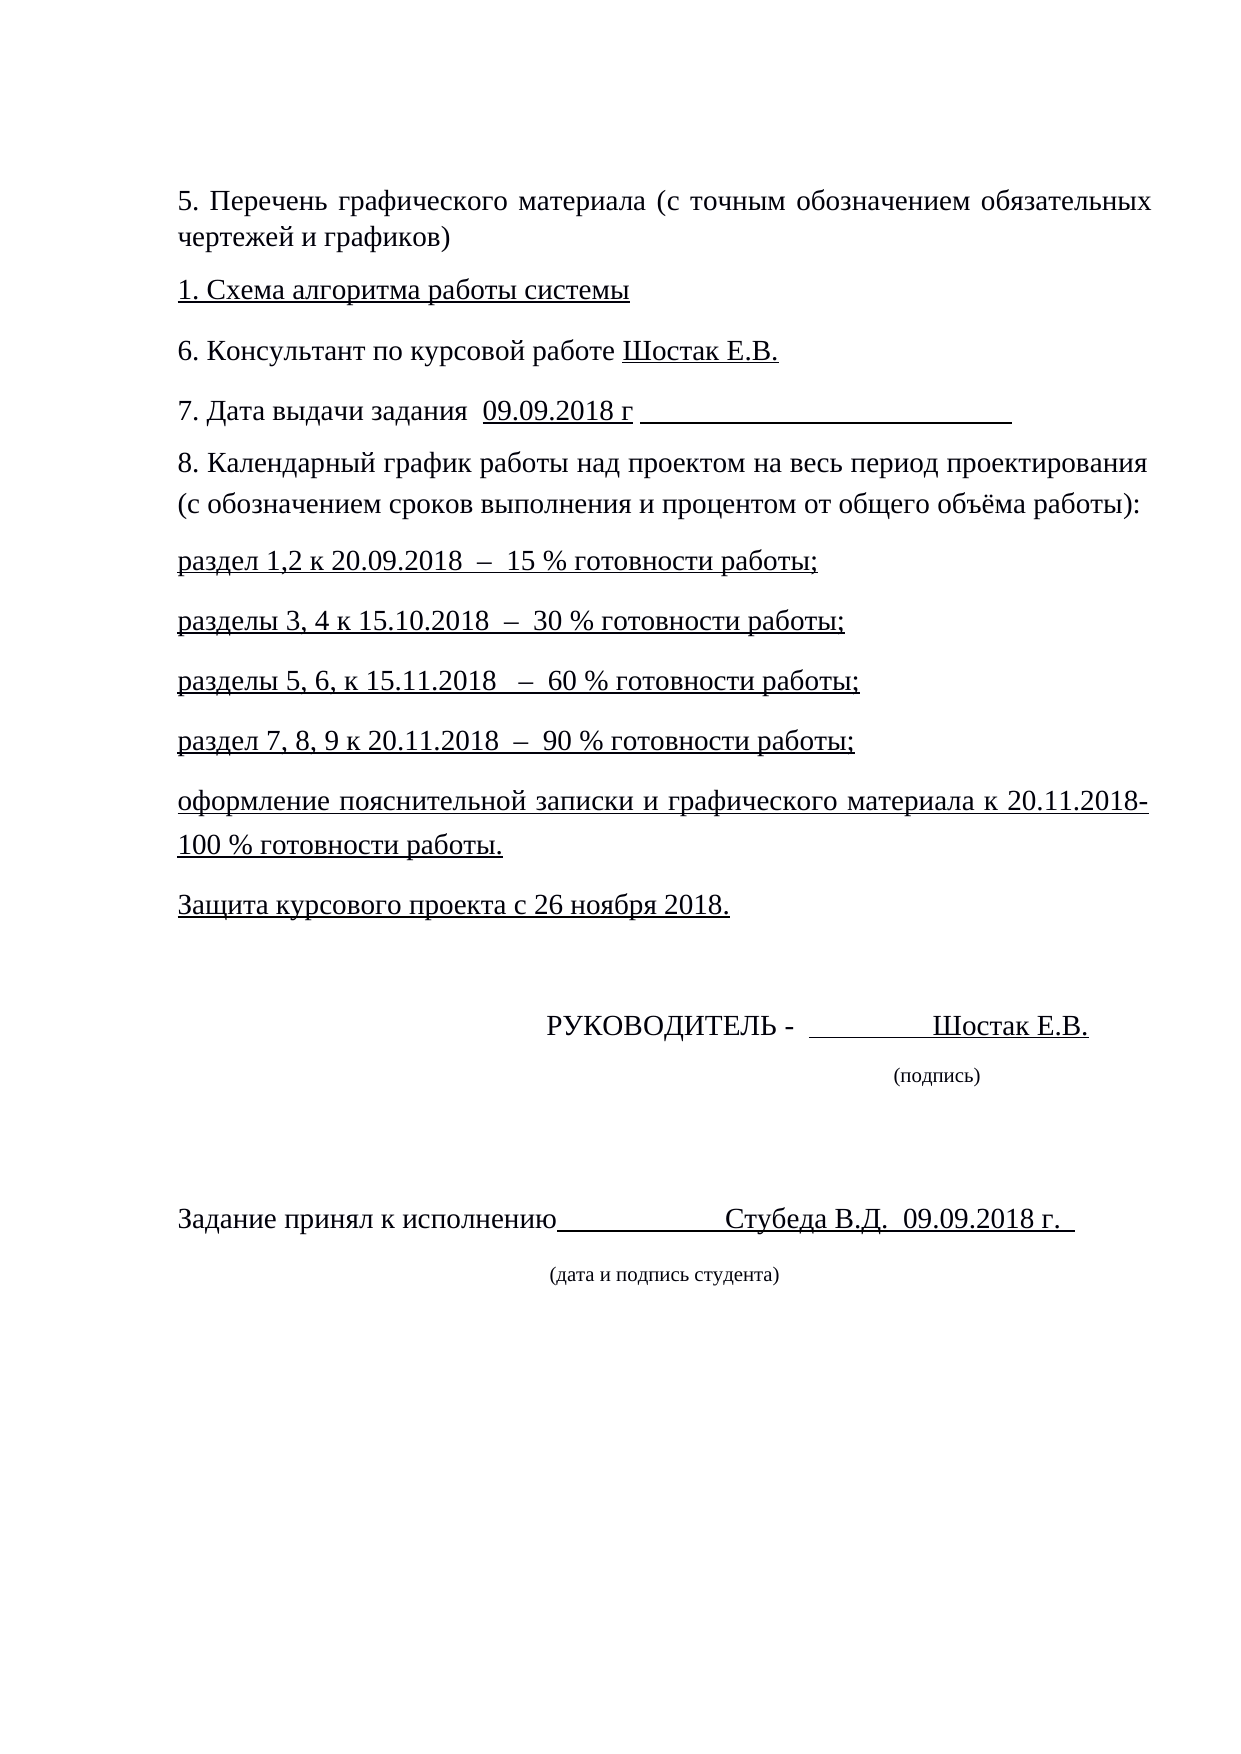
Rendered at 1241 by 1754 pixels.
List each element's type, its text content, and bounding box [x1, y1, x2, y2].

text 8. Календарный график работы над проектом на весь период проектирования (с обозначением сроков выполнения и процентом от общего объёма работы): [177, 446, 1149, 519]
text (подпись) [177, 1068, 1149, 1086]
text разделы 3, 4 к 15.10.2018 – 30 % готовности работы; [177, 603, 1149, 636]
text 5. Перечень графического материала (с точным обозначением обязательных чертежей и графиков) [177, 183, 1152, 253]
text Задание принял к исполнению –––____ Стубеда В.Д. 09.09.2018 г. [177, 1201, 1149, 1235]
text РУКОВОДИТЕЛЬ - Шостак Е.В. [472, 1008, 1149, 1041]
text оформление пояснительной записки и графического материала к 20.11.2018- 100 % готовности работы. [177, 783, 1149, 813]
text 6. Консультант по курсовой работе Шостак Е.В. [177, 333, 1149, 366]
text раздел 7, 8, 9 к 20.11.2018 – 90 % готовности работы; [177, 723, 1149, 757]
text Защита курсового проекта с 26 ноября 2018. [177, 887, 1149, 921]
text раздел 1,2 к 20.09.2018 – 15 % готовности работы; [177, 543, 1149, 576]
text 1. Схема алгоритма работы системы [177, 272, 1149, 306]
text оформление пояснительной записки и графического материала к 20.11.2018- 100 % готовности работы. [177, 814, 1149, 861]
text разделы 5, 6, к 15.11.2018 – 60 % готовности работы; [177, 663, 1149, 697]
text 7. Дата выдачи задания 09.09.2018 г.––––––––––––––––––––––– – [177, 393, 1152, 426]
text (дата и подпись студента) [177, 1261, 1152, 1286]
